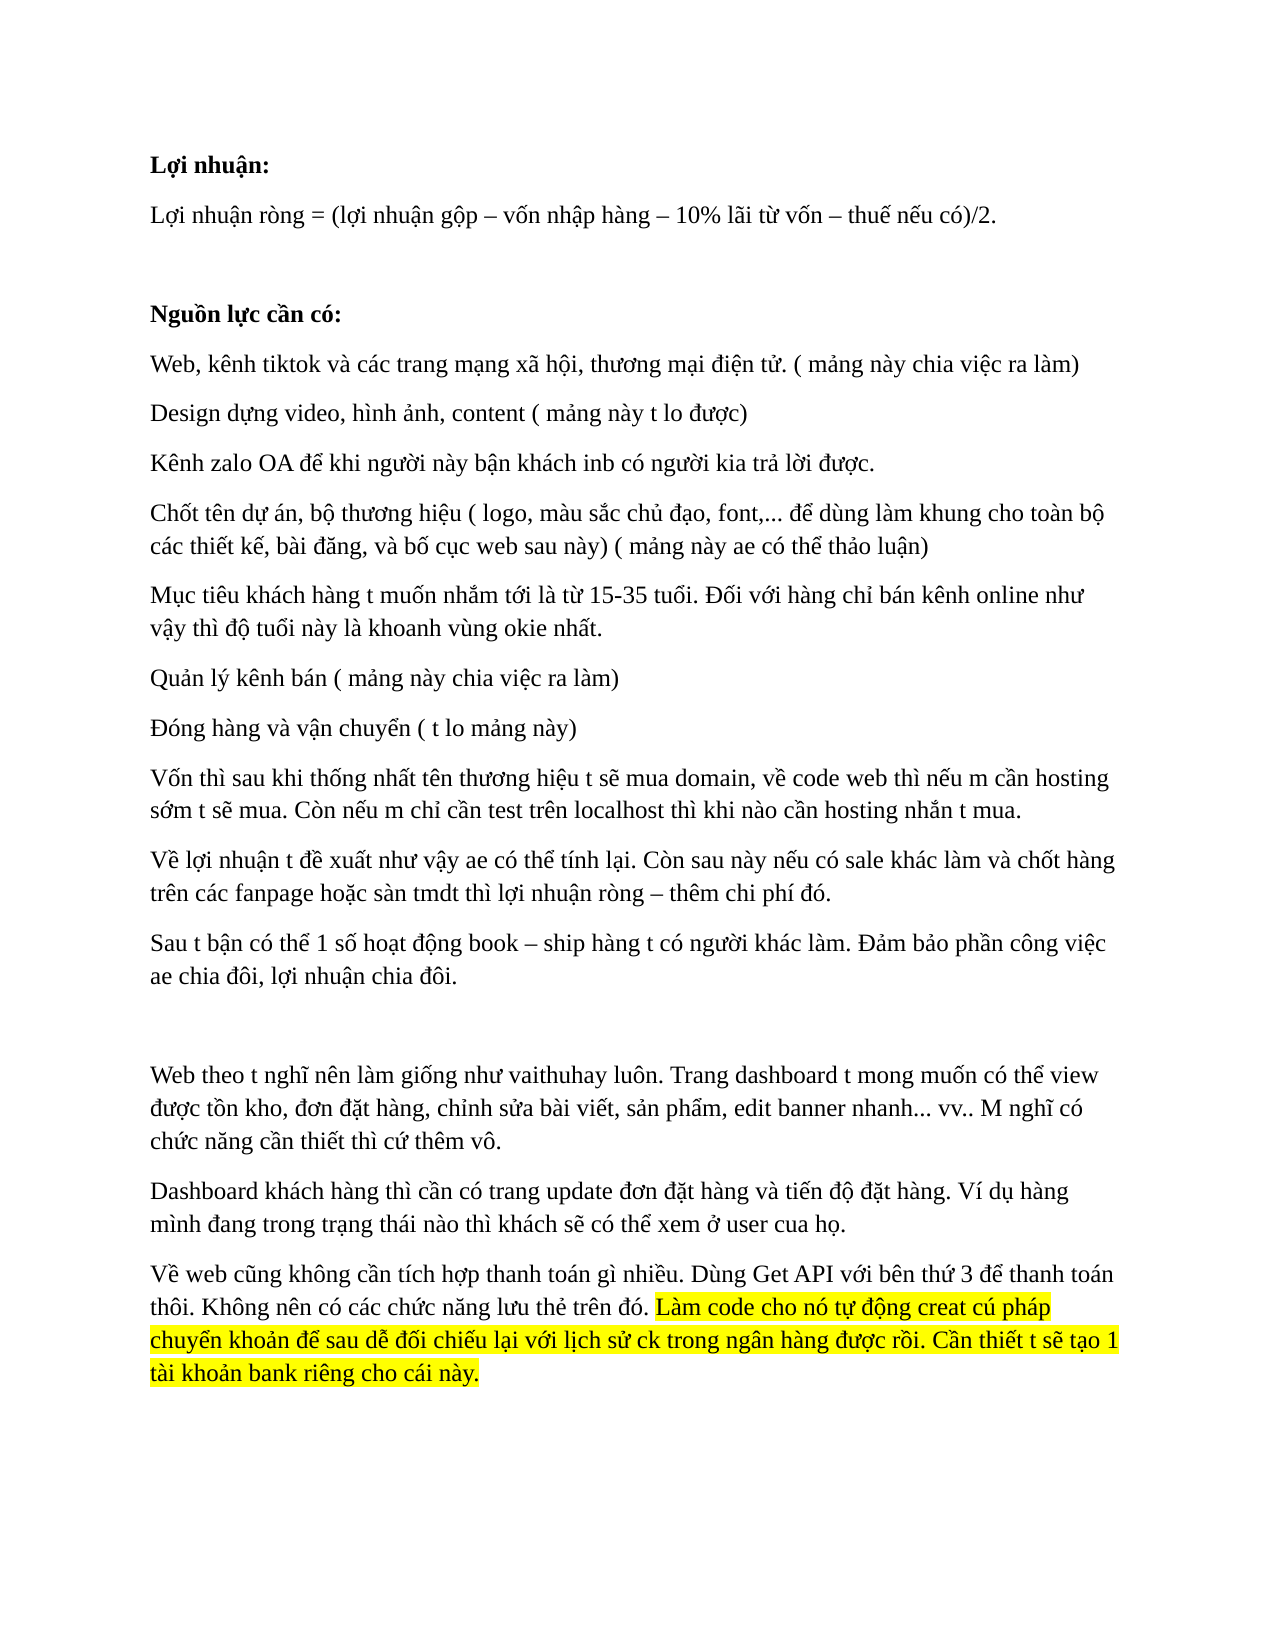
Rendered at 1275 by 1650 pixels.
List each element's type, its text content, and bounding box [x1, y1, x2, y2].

text Về web cũng không cần tích hợp thanh toán gì nhiều. Dùng Get API với bên thứ 3 để thanh toán thôi. Không nên có các chức năng lưu thẻ trên đó. Làm code cho nó tự động creat cú pháp chuyển khoản để sau dễ đối chiếu lại với lịch sử ck trong ngân hàng được rồi. Cần thiết t sẽ tạo 1 tài khoản bank riêng cho cái này. [150, 1259, 1125, 1387]
text Lợi nhuận ròng = (lợi nhuận gộp – vốn nhập hàng – 10% lãi từ vốn – thuế nếu có)/2. [150, 200, 1125, 228]
text Dashboard khách hàng thì cần có trang update đơn đặt hàng và tiến độ đặt hàng. Ví dụ hàng mình đang trong trạng thái nào thì khách sẽ có thể xem ở user cua họ. [150, 1176, 1125, 1238]
text Vốn thì sau khi thống nhất tên thương hiệu t sẽ mua domain, về code web thì nếu m cần hosting sớm t sẽ mua. Còn nếu m chỉ cần test trên localhost thì khi nào cần hosting nhắn t mua. [150, 763, 1125, 824]
text Lợi nhuận: [150, 150, 1125, 179]
text Chốt tên dự án, bộ thương hiệu ( logo, màu sắc chủ đạo, font,... để dùng làm khung cho toàn bộ các thiết kế, bài đăng, và bố cục web sau này) ( mảng này ae có thể thảo luận) [150, 498, 1125, 559]
text Mục tiêu khách hàng t muốn nhắm tới là từ 15-35 tuổi. Đối với hàng chỉ bán kênh online như vậy thì độ tuổi này là khoanh vùng okie nhất. [150, 581, 1125, 642]
text Web theo t nghĩ nên làm giống như vaithuhay luôn. Trang dashboard t mong muốn có thể view được tồn kho, đơn đặt hàng, chỉnh sửa bài viết, sản phẩm, edit banner nhanh... vv.. M nghĩ có chức năng cần thiết thì cứ thêm vô. [150, 1060, 1125, 1155]
text Quản lý kênh bán ( mảng này chia việc ra làm) [150, 663, 1125, 692]
text Design dựng video, hình ảnh, content ( mảng này t lo được) [150, 398, 1125, 427]
text Nguồn lực cần có: [150, 299, 1125, 328]
text Về lợi nhuận t đề xuất như vậy ae có thể tính lại. Còn sau này nếu có sale khác làm và chốt hàng trên các fanpage hoặc sàn tmdt thì lợi nhuận ròng – thêm chi phí đó. [150, 845, 1125, 907]
text Sau t bận có thể 1 số hoạt động book – ship hàng t có người khác làm. Đảm bảo phần công việc ae chia đôi, lợi nhuận chia đôi. [150, 928, 1125, 990]
text Kênh zalo OA để khi người này bận khách inb có người kia trả lời được. [150, 448, 1125, 477]
text Đóng hàng và vận chuyển ( t lo mảng này) [150, 713, 1125, 742]
text Web, kênh tiktok và các trang mạng xã hội, thương mại điện tử. ( mảng này chia việc ra làm) [150, 349, 1125, 377]
